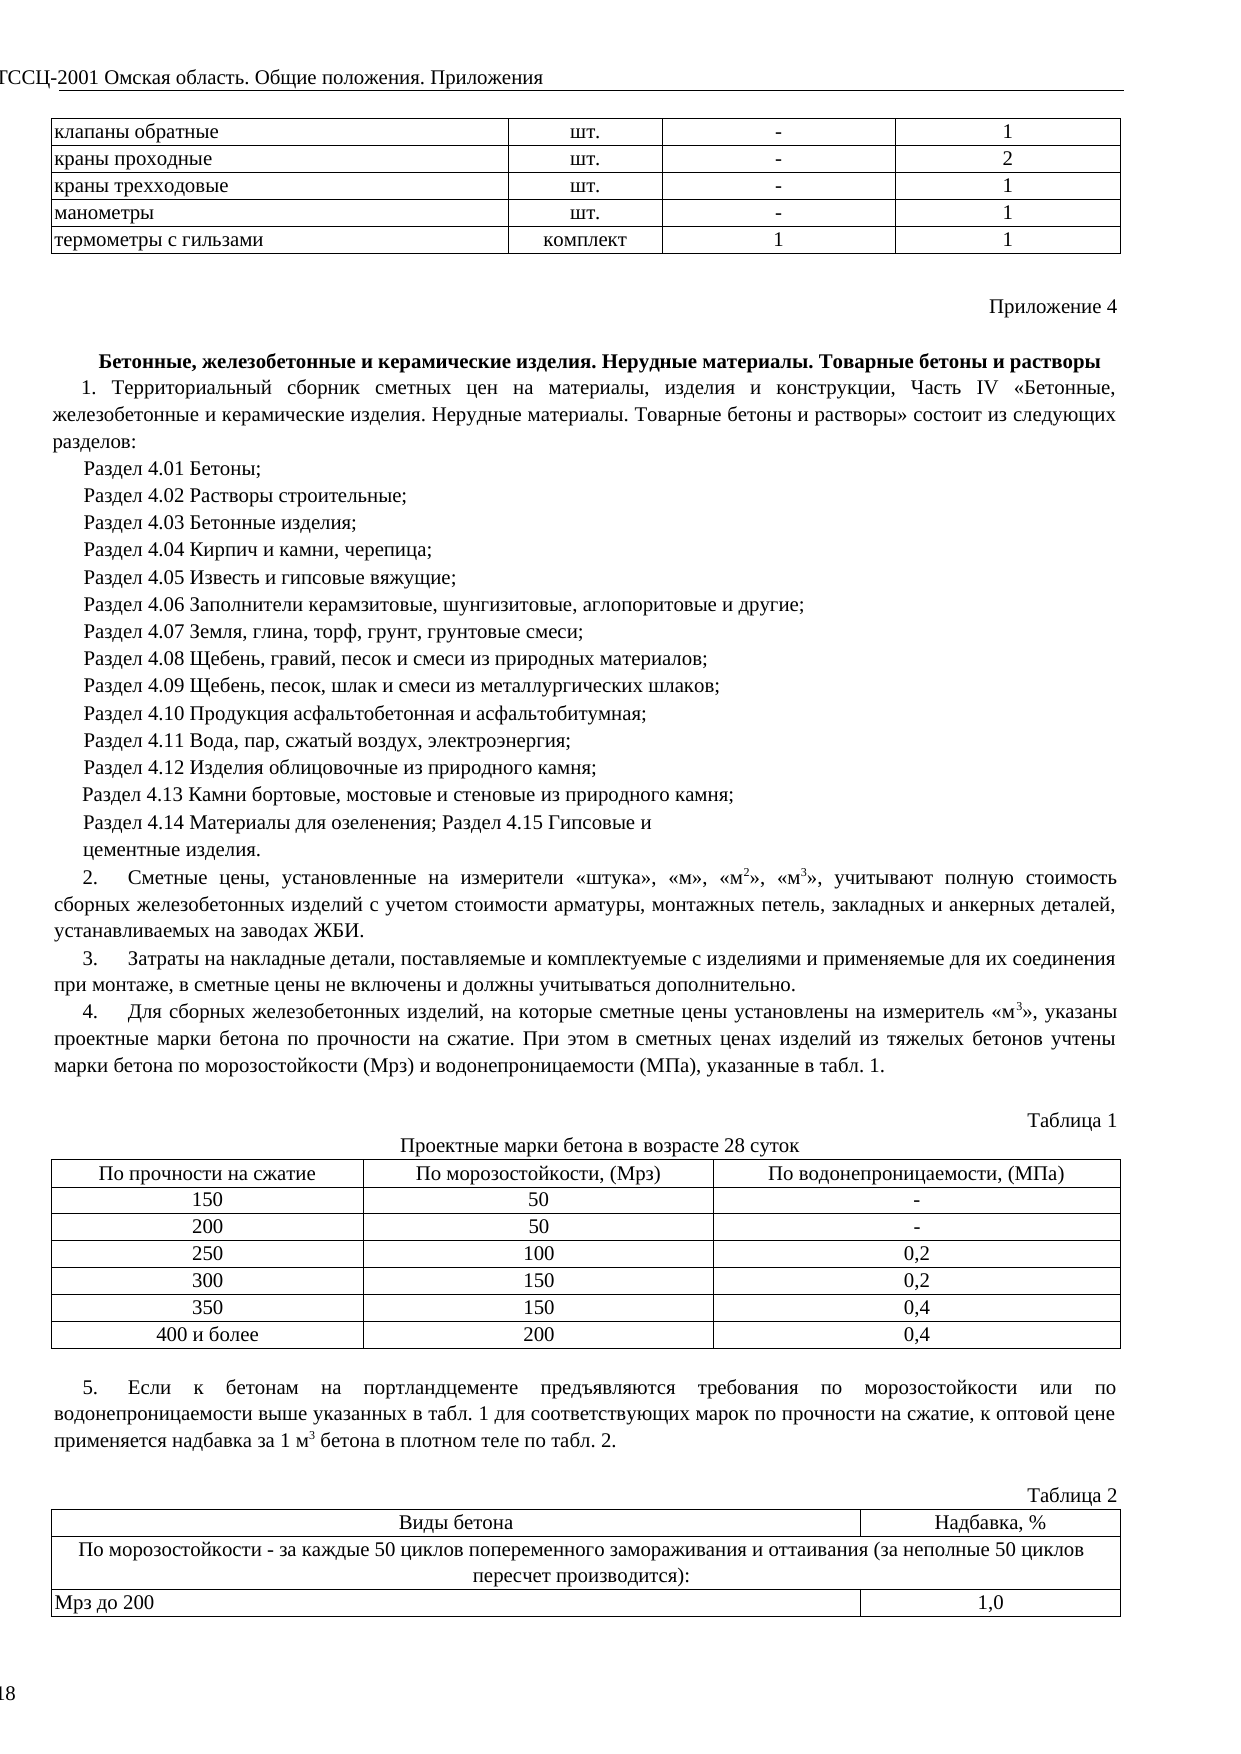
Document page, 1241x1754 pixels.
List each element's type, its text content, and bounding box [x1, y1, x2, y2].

table_cell 0,4 [714, 1295, 1120, 1321]
text Раздел 4.05 Известь и гипсовые вяжущие; [83, 564, 1117, 589]
text Раздел 4.13 Камни бортовые, мостовые и стеновые из природного камня; Раздел 4.14 Материалы для озеленения; Раздел 4.15 Гипсовые и цементные изделия. [82, 782, 735, 861]
text Раздел 4.06 Заполнители керамзитовые, шунгизитовые, аглопоритовые и другие; [83, 592, 1117, 616]
table_cell 1,0 [861, 1590, 1120, 1616]
table_cell 1 [896, 200, 1120, 226]
table_cell 200 [364, 1322, 713, 1348]
table_cell 400 и более [52, 1322, 363, 1348]
table_cell шт. [509, 173, 662, 199]
list Для сборных железобетонных изделий, на которые сметные цены установлены на измеритель «м3», указаны проектные марки бетона по прочности на сжатие. При этом в сметных ценах изделий из тяжелых бетонов учтены марки бетона по морозостойкости (Мрз) и водонепроницаемости (МПа), указанные в табл. 1. [54, 999, 1117, 1077]
table_cell 0,2 [714, 1241, 1120, 1267]
table_header Надбавка, % [861, 1510, 1120, 1536]
table_cell краны проходные [52, 146, 508, 172]
table_cell - [714, 1214, 1120, 1240]
text Раздел 4.12 Изделия облицовочные из природного камня; [83, 755, 1117, 779]
table_cell шт. [509, 200, 662, 226]
text Раздел 4.03 Бетонные изделия; [83, 510, 1117, 534]
text 1. Территориальный сборник сметных цен на материалы, изделия и конструкции, Часть IV «Бетонные, железобетонные и керамические изделия. Нерудные материалы. Товарные бетоны и растворы» состоит из следующих разделов: [52, 375, 1117, 453]
table_header По водонепроницаемости, (МПа) [714, 1160, 1120, 1186]
table_cell 150 [364, 1295, 713, 1321]
table_cell 300 [52, 1268, 363, 1294]
list Затраты на накладные детали, поставляемые и комплектуемые с изделиями и применяемые для их соединения при монтаже, в сметные цены не включены и должны учитываться дополнительно. [54, 946, 1117, 996]
table_cell 200 [52, 1214, 363, 1240]
table_cell 100 [364, 1241, 713, 1267]
table_cell - [714, 1188, 1120, 1213]
table_cell 150 [364, 1268, 713, 1294]
table_cell 50 [364, 1214, 713, 1240]
table_cell 150 [52, 1188, 363, 1213]
table_cell 2 [896, 146, 1120, 172]
table_cell - [663, 173, 895, 199]
text Раздел 4.09 Щебень, песок, шлак и смеси из металлургических шлаков; [83, 673, 1117, 697]
list Если к бетонам на портландцементе предъявляются требования по морозостойкости или по водонепроницаемости выше указанных в табл. 1 для соответствующих марок по прочности на сжатие, к оптовой цене применяется надбавка за 1 м3 бетона в плотном теле по табл. 2. [54, 1375, 1117, 1452]
table_cell краны трехходовые [52, 173, 508, 199]
table_cell Мрз до 200 [52, 1590, 860, 1616]
table_cell 1 [896, 227, 1120, 253]
text Раздел 4.07 Земля, глина, торф, грунт, грунтовые смеси; [83, 619, 1117, 643]
text Раздел 4.11 Вода, пар, сжатый воздух, электроэнергия; [83, 728, 1117, 752]
table_cell 0,4 [714, 1322, 1120, 1348]
table_cell - [663, 200, 895, 226]
table_cell 1 [896, 119, 1120, 145]
table_cell 0,2 [714, 1268, 1120, 1294]
table_cell 50 [364, 1188, 713, 1213]
table_cell 1 [663, 227, 895, 253]
table_cell - [663, 146, 895, 172]
text Таблица 2 [54, 1483, 1117, 1507]
table_cell 350 [52, 1295, 363, 1321]
table_cell шт. [509, 119, 662, 145]
table_cell - [663, 119, 895, 145]
table_cell По морозостойкости - за каждые 50 циклов попеременного замораживания и оттаивания (за неполные 50 циклов пересчет производится): [52, 1537, 1120, 1589]
table_header Виды бетона [52, 1510, 860, 1536]
table_cell 1 [896, 173, 1120, 199]
table_cell 250 [52, 1241, 363, 1267]
table_cell манометры [52, 200, 508, 226]
text Раздел 4.10 Продукция асфальтобетонная и асфальтобитумная; [83, 701, 1117, 724]
text Раздел 4.04 Кирпич и камни, черепица; [83, 537, 1117, 561]
text Раздел 4.02 Растворы строительные; [83, 483, 1117, 507]
subtitle Приложение 4 [54, 294, 1117, 318]
subtitle Бетонные, железобетонные и керамические изделия. Нерудные материалы. Товарные бетоны и растворы [98, 349, 1116, 373]
table_cell термометры с гильзами [52, 227, 508, 253]
text Раздел 4.08 Щебень, гравий, песок и смеси из природных материалов; [83, 646, 1117, 670]
table_cell шт. [509, 146, 662, 172]
text Раздел 4.01 Бетоны; [83, 456, 1117, 480]
table_cell комплект [509, 227, 662, 253]
table_cell клапаны обратные [52, 119, 508, 145]
text Проектные марки бетона в возрасте 28 суток [77, 1133, 1122, 1157]
table_header По прочности на сжатие [52, 1160, 363, 1186]
list Сметные цены, установленные на измерители «штука», «м», «м2», «м3», учитывают полную стоимость сборных железобетонных изделий с учетом стоимости арматуры, монтажных петель, закладных и анкерных деталей, устанавливаемых на заводах ЖБИ. [54, 865, 1117, 942]
text Таблица 1 [54, 1107, 1117, 1132]
table_header По морозостойкости, (Мрз) [364, 1160, 713, 1186]
